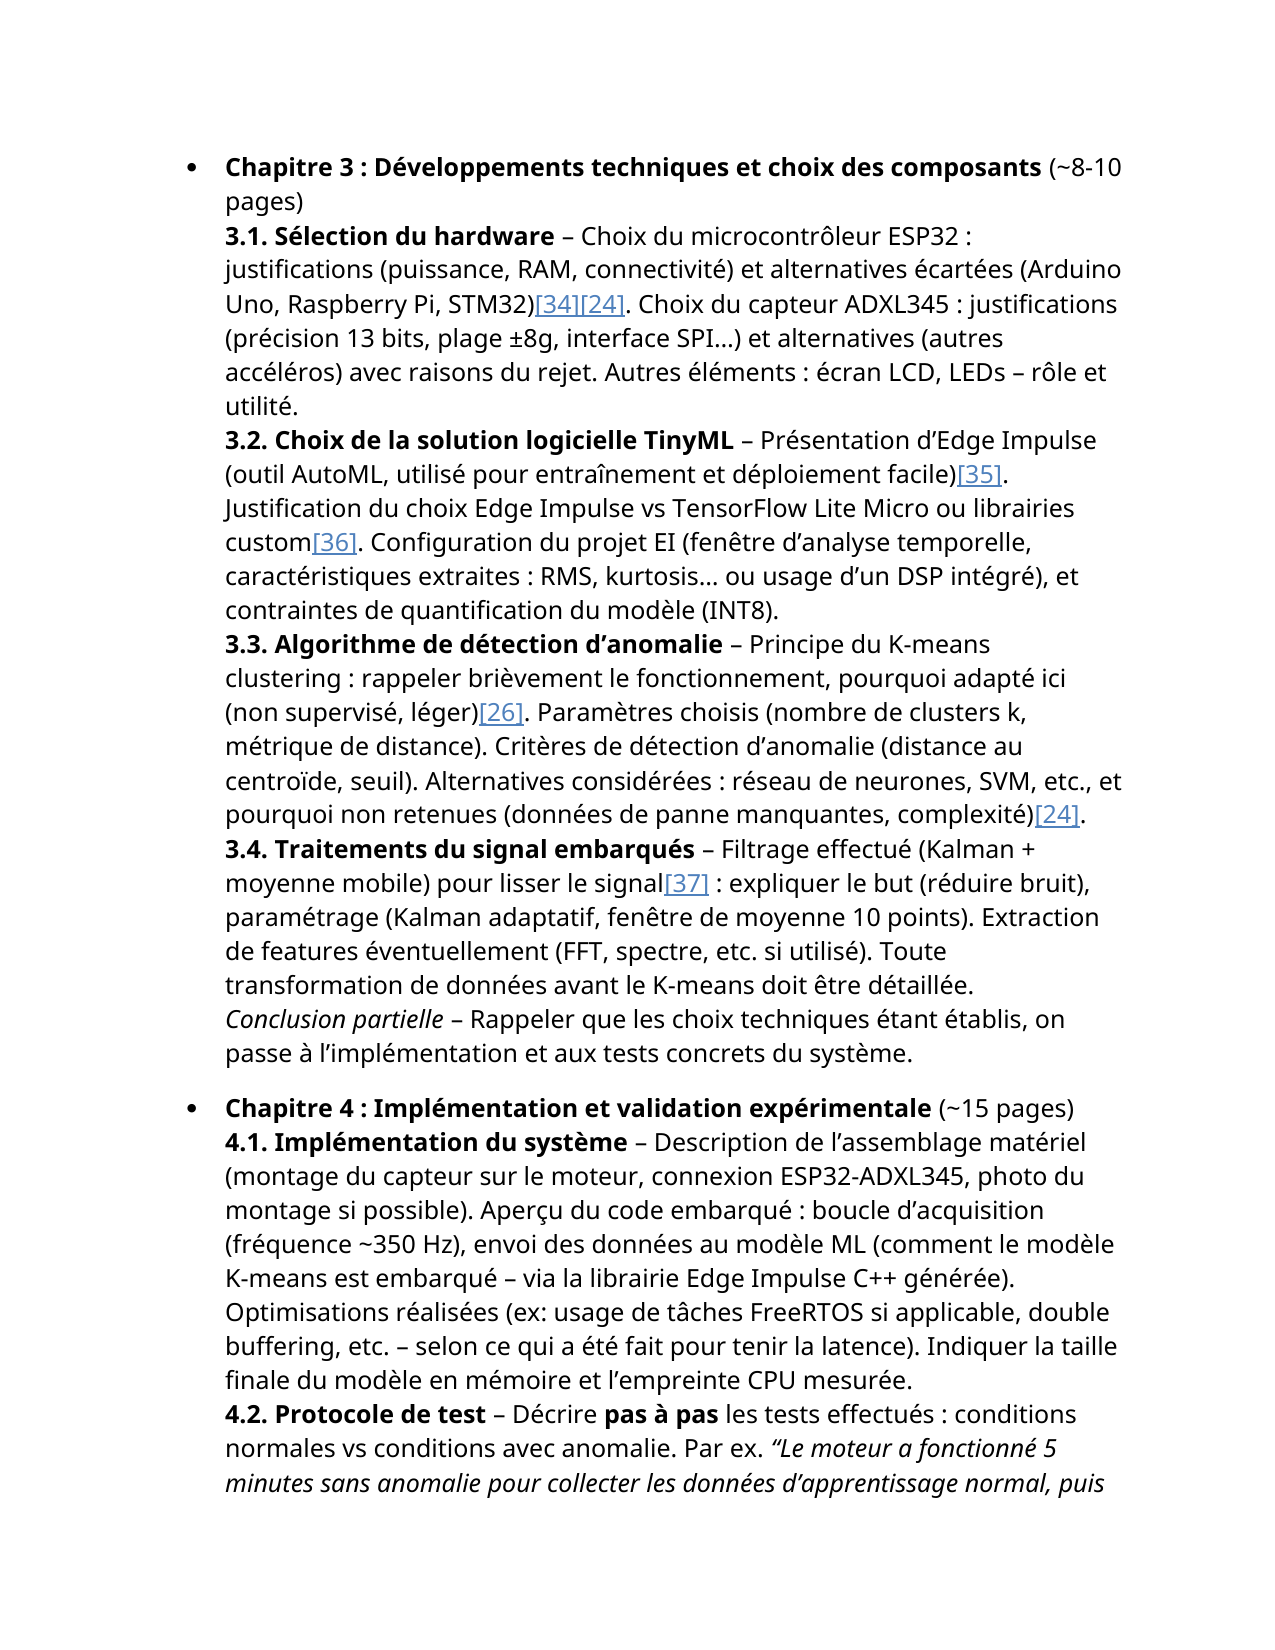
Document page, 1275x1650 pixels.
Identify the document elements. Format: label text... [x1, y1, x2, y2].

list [187, 1091, 1125, 1499]
list Chapitre 3 : Développements techniques et choix des composants (~8-10 pages) 3.1. Sélection du hardware – Choix du microcontrôleur ESP32 : justifications (puissance, RAM, connectivité) et alternatives écartées (Arduino Uno, Raspberry Pi, STM32)[34][24]. Choix du capteur ADXL345 : justifications (précision 13 bits, plage ±8g, interface SPI…) et alternatives (autres accéléros) avec raisons du rejet. Autres éléments : écran LCD, LEDs – rôle et utilité. 3.2. Choix de la solution logicielle TinyML – Présentation d’Edge Impulse (outil AutoML, utilisé pour entraînement et déploiement facile)[35]. Justification du choix Edge Impulse vs TensorFlow Lite Micro ou librairies custom[36]. Configuration du projet EI (fenêtre d’analyse temporelle, caractéristiques extraites : RMS, kurtosis… ou usage d’un DSP intégré), et contraintes de quantification du modèle (INT8). 3.3. Algorithme de détection d’anomalie – Principe du K-means clustering : rappeler brièvement le fonctionnement, pourquoi adapté ici (non supervisé, léger)[26]. Paramètres choisis (nombre de clusters k, métrique de distance). Critères de détection d’anomalie (distance au centroïde, seuil). Alternatives considérées : réseau de neurones, SVM, etc., et pourquoi non retenues (données de panne manquantes, complexité)[24]. 3.4. Traitements du signal embarqués – Filtrage effectué (Kalman + moyenne mobile) pour lisser le signal[37] : expliquer le but (réduire bruit), paramétrage (Kalman adaptatif, fenêtre de moyenne 10 points). Extraction de features éventuellement (FFT, spectre, etc. si utilisé). Toute transformation de données avant le K-means doit être détaillée. Conclusion partielle – Rappeler que les choix techniques étant établis, on passe à l’implémentation et aux tests concrets du système. [187, 150, 1125, 1070]
